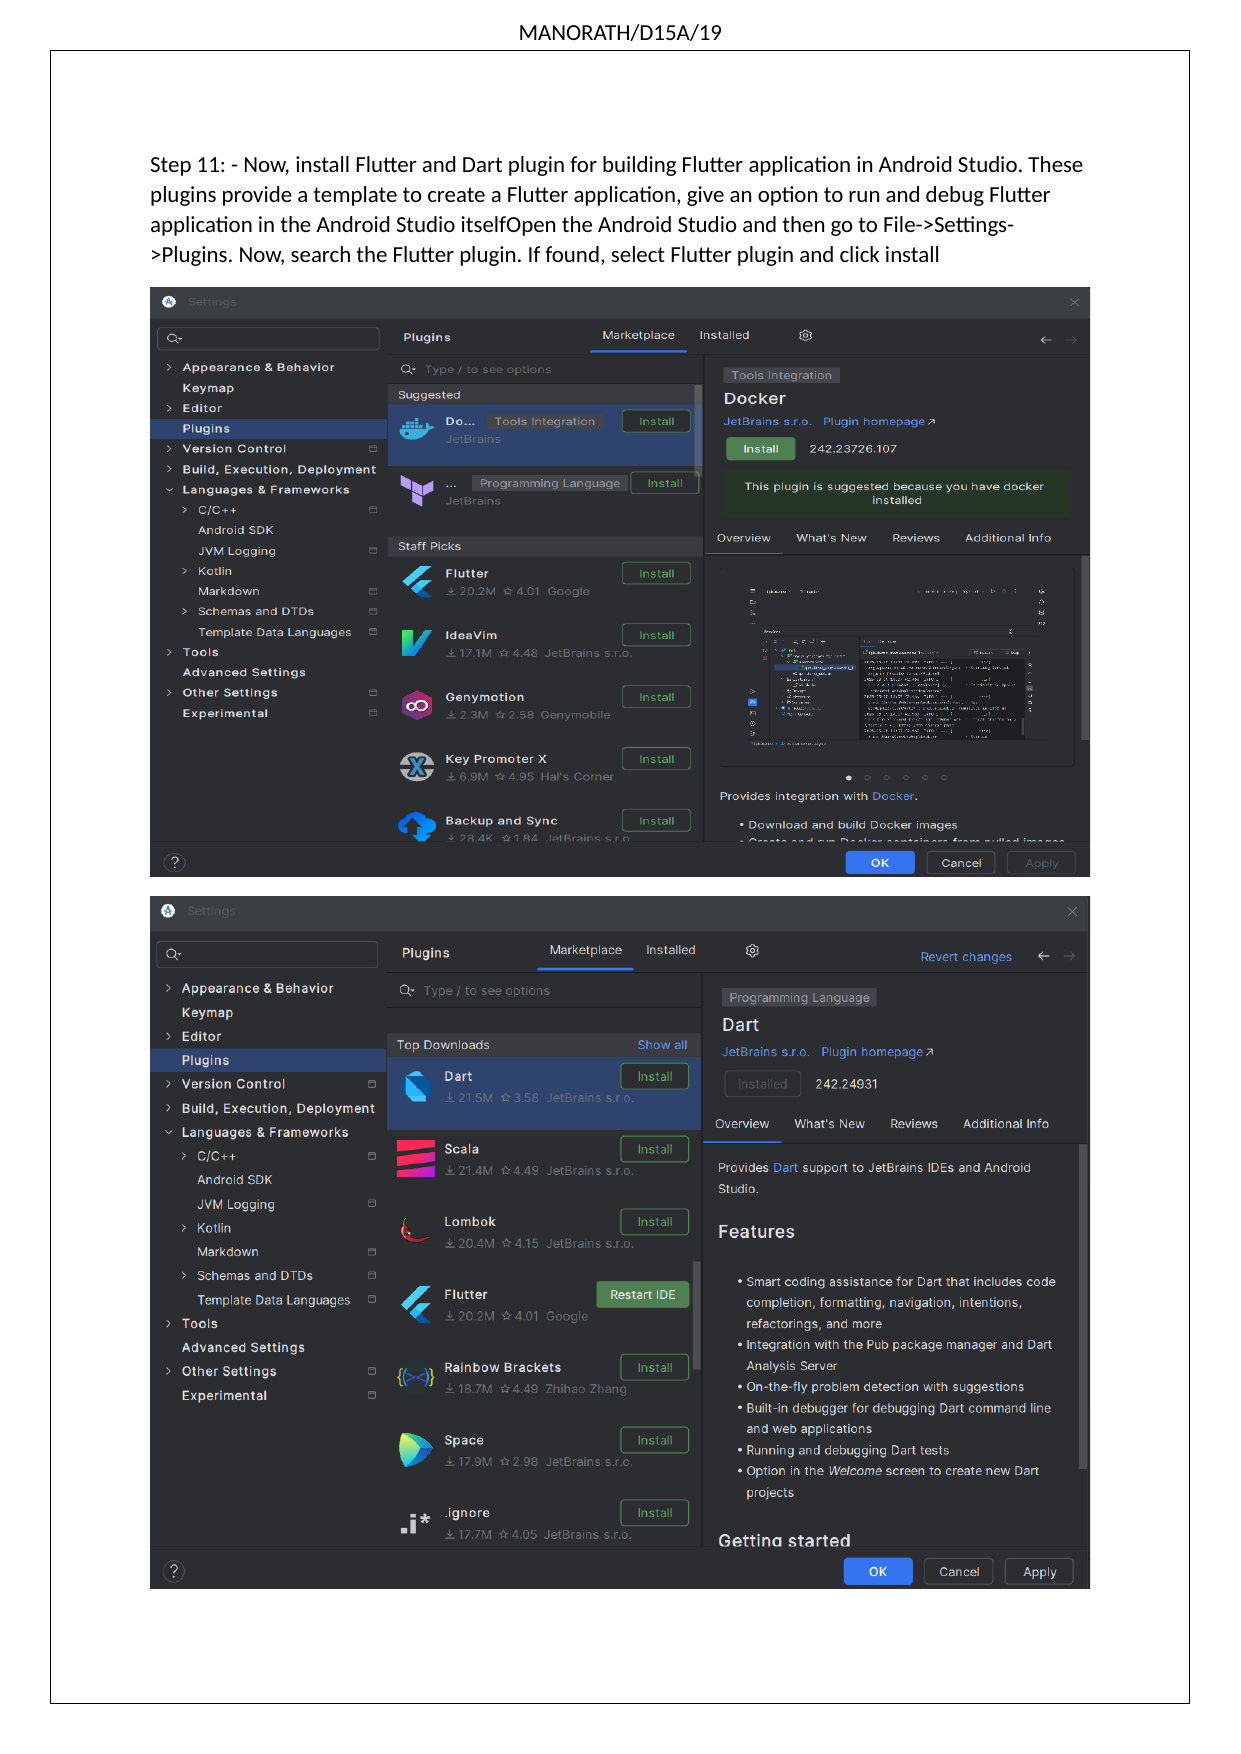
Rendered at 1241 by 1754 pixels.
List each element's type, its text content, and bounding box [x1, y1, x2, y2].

picture [150, 287, 1091, 877]
picture [150, 896, 1091, 1589]
text Step 11: - Now, install Flutter and Dart plugin for building Flutter application in Android Studio. These plugins provide a template to create a Flutter application, give an option to run and debug Flutter application in the Android Studio itselfOpen the Android Studio and then go to File->Settings->Plugins. Now, search the Flutter plugin. If found, select Flutter plugin and click install [150, 150, 1090, 269]
